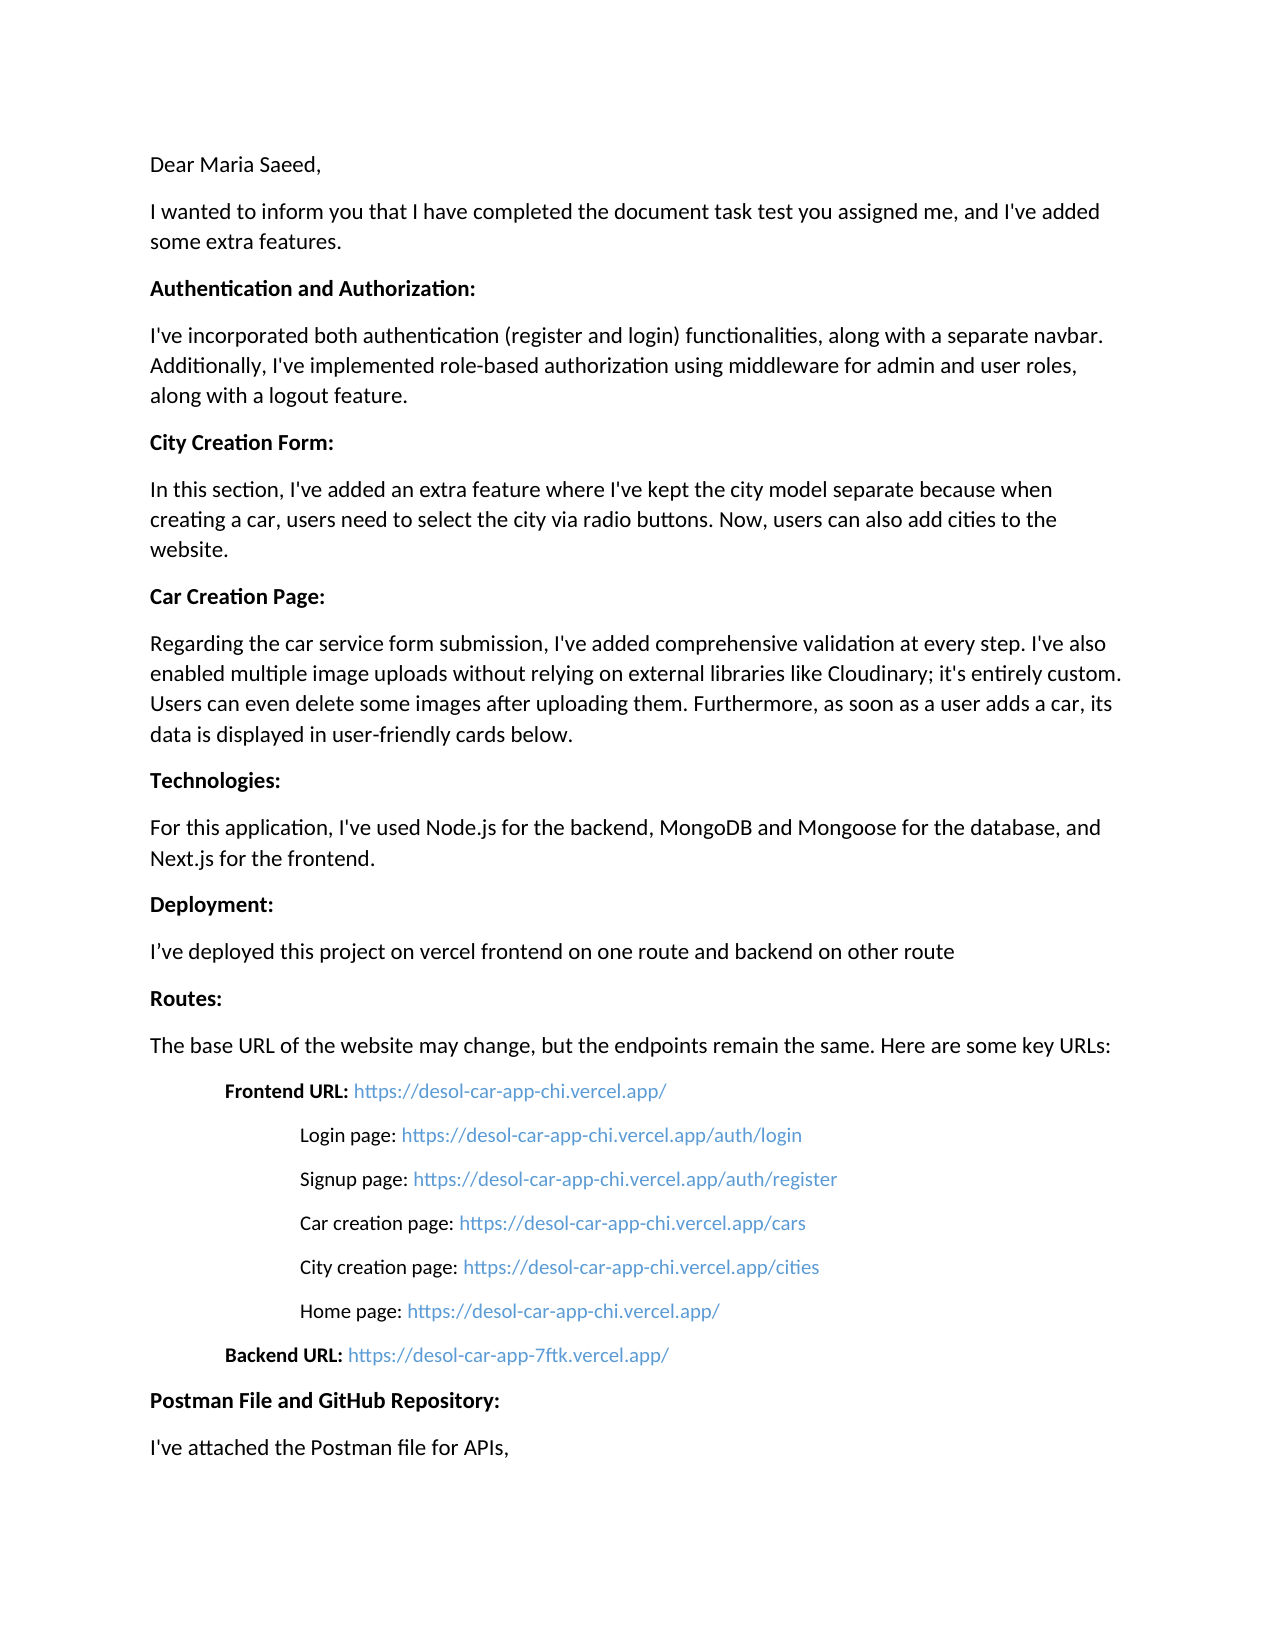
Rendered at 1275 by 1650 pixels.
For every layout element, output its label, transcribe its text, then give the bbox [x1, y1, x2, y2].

text Car Creation Page: [150, 582, 1125, 610]
text Technologies: [150, 767, 1125, 795]
text For this application, I've used Node.js for the backend, MongoDB and Mongoose for the database, and Next.js for the frontend. [150, 813, 1125, 872]
text I've attached the Postman file for APIs, [150, 1433, 1125, 1461]
text City Creation Form: [150, 428, 1125, 456]
text Routes: [150, 984, 1125, 1012]
text Signup page: https://desol-car-app-chi.vercel.app/auth/register [300, 1166, 1125, 1192]
text I wanted to inform you that I have completed the document task test you assigned me, and I've added some extra features. [150, 197, 1125, 255]
text I've incorporated both authentication (register and login) functionalities, along with a separate navbar. Additionally, I've implemented role-based authorization using middleware for admin and user roles, along with a logout feature. [150, 321, 1125, 409]
text Authentication and Authorization: [150, 274, 1125, 302]
text Dear Maria Saeed, [150, 150, 1125, 178]
text Deployment: [150, 891, 1125, 919]
text Login page: https://desol-car-app-chi.vercel.app/auth/login [300, 1122, 1125, 1148]
text Backend URL: https://desol-car-app-7ftk.vercel.app/ [150, 1342, 1125, 1368]
text The base URL of the website may change, but the endpoints remain the same. Here are some key URLs: [150, 1031, 1125, 1059]
text City creation page: https://desol-car-app-chi.vercel.app/cities [300, 1254, 1125, 1280]
text Frontend URL: https://desol-car-app-chi.vercel.app/ [150, 1078, 1125, 1103]
text In this section, I've added an extra feature where I've kept the city model separate because when creating a car, users need to select the city via radio buttons. Now, users can also add cities to the website. [150, 475, 1125, 563]
text I’ve deployed this project on vercel frontend on one route and backend on other route [150, 937, 1125, 966]
text Regarding the car service form submission, I've added comprehensive validation at every step. I've also enabled multiple image uploads without relying on external libraries like Cloudinary; it's entirely custom. Users can even delete some images after uploading them. Furthermore, as soon as a user adds a car, its data is displayed in user-friendly cards below. [150, 629, 1125, 748]
text Postman File and GitHub Repository: [150, 1387, 1125, 1414]
text Car creation page: https://desol-car-app-chi.vercel.app/cars [300, 1210, 1125, 1236]
text Home page: https://desol-car-app-chi.vercel.app/ [300, 1298, 1125, 1324]
